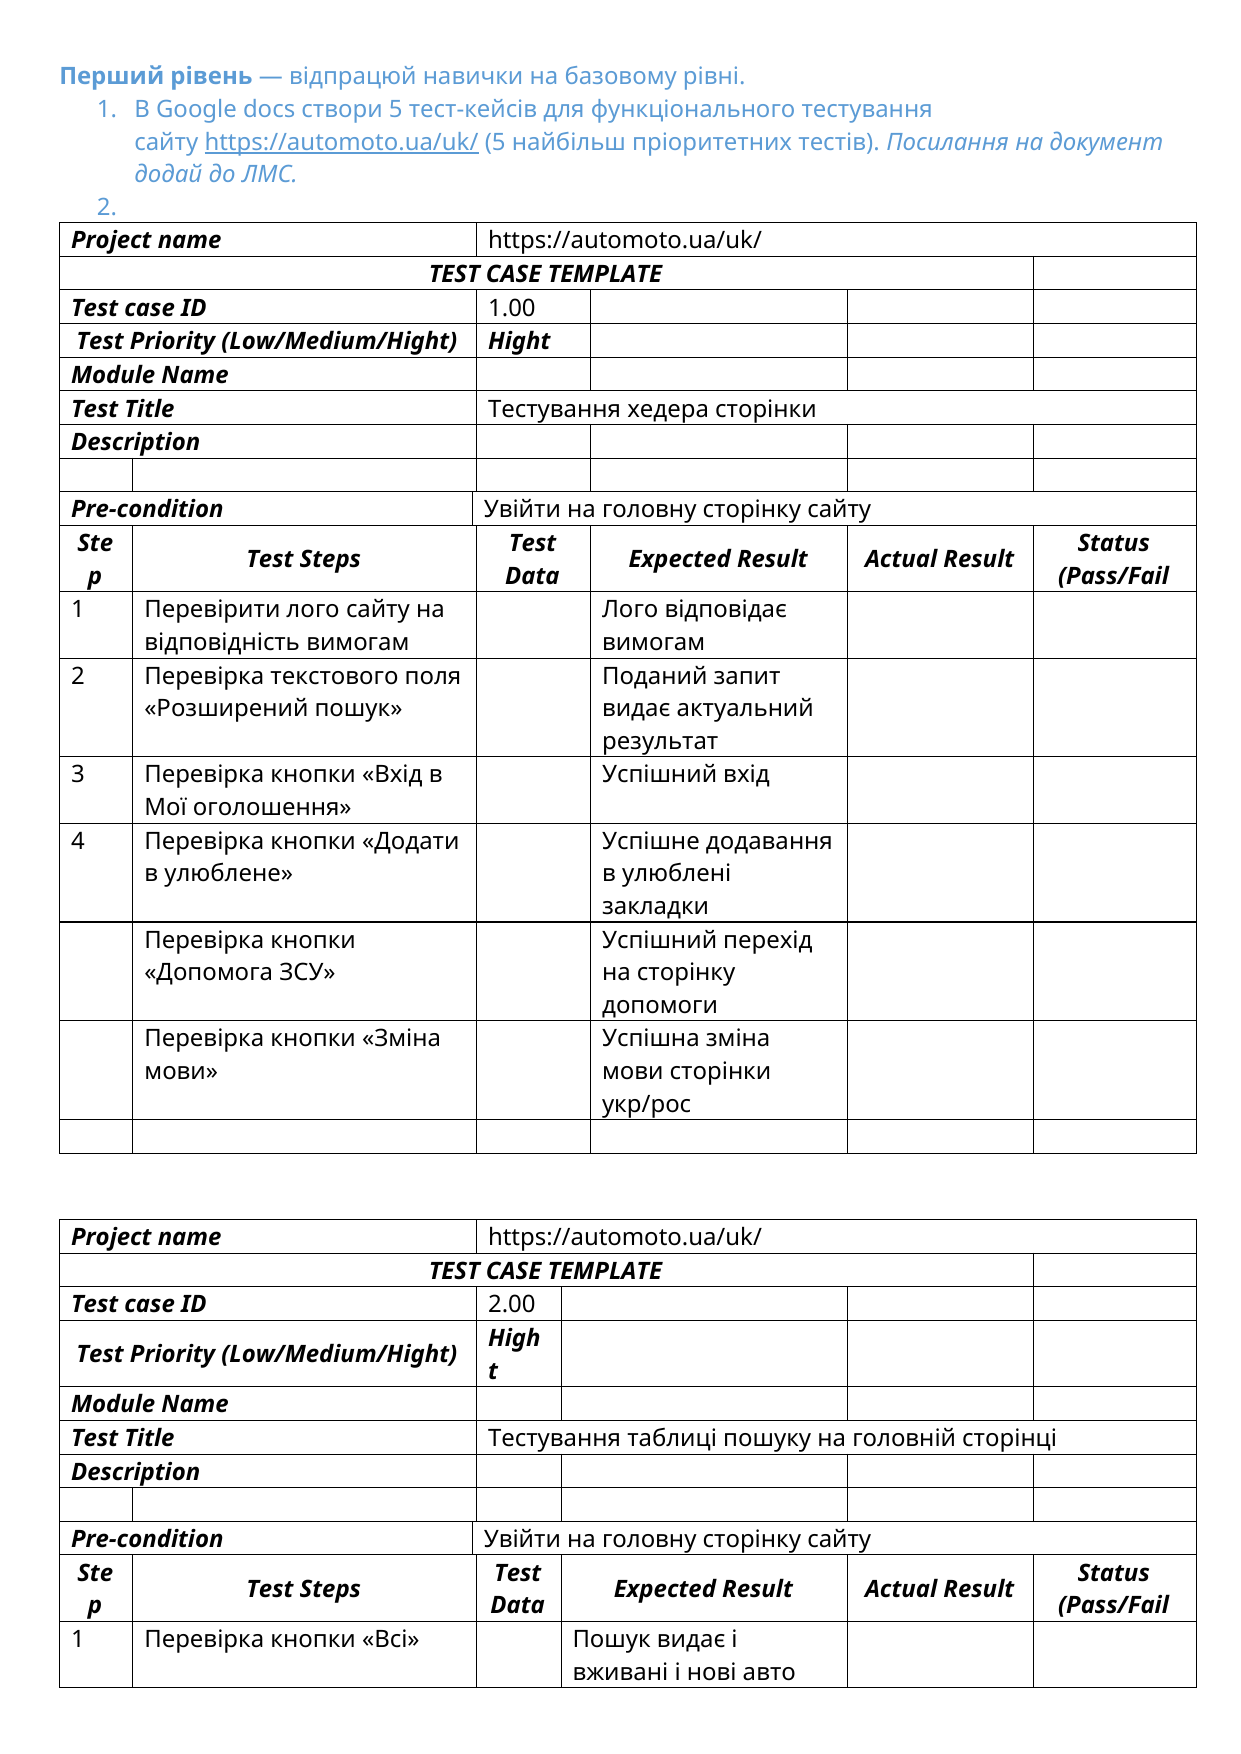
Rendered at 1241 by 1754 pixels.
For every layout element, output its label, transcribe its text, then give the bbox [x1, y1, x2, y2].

table_cell Перевірка кнопки «Додати в улюблене» [133, 824, 476, 921]
table_cell [477, 459, 590, 491]
table_cell [477, 1120, 590, 1153]
table_cell Поданий запит видає актуальний результат [591, 659, 847, 756]
table_cell Пошук видає і вживані і нові авто [562, 1622, 847, 1687]
table_cell [133, 1488, 476, 1521]
table_cell Перевірити лого сайту на відповідність вимогам [133, 592, 476, 657]
table_cell Expected Result [591, 526, 847, 591]
table_cell [1034, 824, 1196, 921]
table_cell [1034, 257, 1196, 289]
table_cell Description [60, 425, 476, 458]
table_cell [60, 1488, 132, 1521]
table_cell [1034, 1622, 1196, 1687]
table_cell [477, 923, 590, 1020]
table_cell Step [60, 1555, 132, 1621]
table_header https://automoto.ua/uk/ [477, 223, 1196, 256]
table_cell 2.00 [477, 1287, 561, 1320]
table_cell [1034, 324, 1196, 357]
table_cell Expected Result [562, 1555, 847, 1621]
table_cell Test Steps [133, 1555, 476, 1621]
table_cell Actual Result [848, 526, 1033, 591]
table_cell Test Priority (Low/Medium/Hight) [60, 324, 476, 357]
table_cell 3 [60, 757, 132, 822]
table_cell [591, 1120, 847, 1153]
table_cell [477, 358, 590, 390]
table_cell Test Steps [133, 526, 476, 591]
table_cell [848, 1455, 1033, 1487]
table_cell [60, 923, 132, 1020]
table_cell Перевірка кнопки «Допомога ЗСУ» [133, 923, 476, 1020]
table_cell Перевірка кнопки «Вхід в Мої оголошення» [133, 757, 476, 822]
table_cell Hight [477, 324, 590, 357]
table_cell [477, 1488, 561, 1521]
table_cell [848, 290, 1033, 323]
table_cell Module Name [60, 358, 476, 390]
table_cell [848, 1488, 1033, 1521]
table_cell [477, 1622, 561, 1687]
table_cell [562, 1321, 847, 1386]
table_cell [477, 1455, 561, 1487]
table_cell [848, 1120, 1033, 1153]
table_cell Перевірка кнопки «Всі» [133, 1622, 476, 1687]
table_cell Тестування таблиці пошуку на головній сторінці [477, 1421, 1196, 1453]
table_cell [848, 459, 1033, 491]
table_cell Лого відповідає вимогам [591, 592, 847, 657]
table_cell [1034, 425, 1196, 458]
table_cell Status (Pass/Fail [1034, 1555, 1196, 1621]
table_cell [1034, 1387, 1196, 1420]
table_cell [1034, 358, 1196, 390]
table_cell [848, 1021, 1033, 1119]
table_cell [848, 324, 1033, 357]
table_cell [848, 1387, 1033, 1420]
table_cell TEST CASE TEMPLATE [60, 1254, 1033, 1286]
table_cell [477, 1387, 561, 1420]
table_cell [848, 358, 1033, 390]
table_cell Actual Result [848, 1555, 1033, 1621]
table_cell [591, 358, 847, 390]
table_cell Step [60, 526, 132, 591]
table_cell [1034, 757, 1196, 822]
table_cell [1034, 290, 1196, 323]
list В Google docs створи 5 тест-кейсів для функціонального тестування сайту https://automoto.ua/uk/ (5 найбільш пріоритетних тестів). Посилання на документ додай до ЛМС. [97, 92, 1181, 189]
table_cell [848, 757, 1033, 822]
table_cell [1034, 1321, 1196, 1386]
table_cell [477, 1021, 590, 1119]
table_cell 1 [60, 592, 132, 657]
table_cell 1 [60, 1622, 132, 1687]
table_cell [562, 1287, 847, 1320]
text Перший рівень — відпрацюй навички на базовому рівні. [59, 59, 1181, 92]
table_cell [477, 592, 590, 657]
table_cell Успішний перехід на сторінку допомоги [591, 923, 847, 1020]
table_cell [1034, 923, 1196, 1020]
table_cell [1034, 1021, 1196, 1119]
table_cell [60, 459, 132, 491]
table_cell Успішний вхід [591, 757, 847, 822]
table_cell 2 [60, 659, 132, 756]
table_cell Test Data [477, 526, 590, 591]
table_cell [591, 425, 847, 458]
table_cell [477, 425, 590, 458]
table_cell [848, 1321, 1033, 1386]
table_cell [848, 425, 1033, 458]
table_cell Успішне додавання в улюблені закладки [591, 824, 847, 921]
table_cell Pre-condition [60, 1522, 472, 1554]
table_cell Test case ID [60, 290, 476, 323]
table_cell Перевірка кнопки «Зміна мови» [133, 1021, 476, 1119]
table_cell [1034, 1120, 1196, 1153]
table_cell [1034, 459, 1196, 491]
table_cell [591, 324, 847, 357]
table_cell 4 [60, 824, 132, 921]
table_cell [1034, 1254, 1196, 1286]
table_cell Hight [477, 1321, 561, 1386]
table_cell [848, 592, 1033, 657]
table_cell [848, 1287, 1033, 1320]
table_cell [848, 923, 1033, 1020]
table_cell [1034, 1455, 1196, 1487]
table_cell [1034, 1287, 1196, 1320]
table_cell Успішна зміна мови сторінки укр/рос [591, 1021, 847, 1119]
table_cell [1034, 1488, 1196, 1521]
table_cell [60, 1021, 132, 1119]
table_cell [60, 1120, 132, 1153]
table_cell Test case ID [60, 1287, 476, 1320]
table_cell Test Title [60, 1421, 476, 1453]
table_cell [591, 459, 847, 491]
table_cell 1.00 [477, 290, 590, 323]
table_cell [848, 1622, 1033, 1687]
table_cell [133, 1120, 476, 1153]
table_cell [477, 824, 590, 921]
table_cell TEST CASE TEMPLATE [60, 257, 1033, 289]
table_cell Test Data [477, 1555, 561, 1621]
table_cell [562, 1455, 847, 1487]
table_cell [1034, 592, 1196, 657]
table_cell [133, 459, 476, 491]
table_cell Module Name [60, 1387, 476, 1420]
table_cell Description [60, 1455, 476, 1487]
table_cell Test Title [60, 391, 476, 424]
table_cell [1034, 659, 1196, 756]
table_cell Pre-condition [60, 492, 472, 525]
table_cell [477, 659, 590, 756]
table_header Project name [60, 1220, 476, 1253]
table_cell Перевірка текстового поля «Розширений пошук» [133, 659, 476, 756]
table_cell [477, 757, 590, 822]
table_cell [562, 1387, 847, 1420]
table_cell [591, 290, 847, 323]
table_cell Status (Pass/Fail [1034, 526, 1196, 591]
table_header Project name [60, 223, 476, 256]
table_cell [562, 1488, 847, 1521]
table_cell [848, 824, 1033, 921]
table_cell Тестування хедера сторінки [477, 391, 1196, 424]
table_cell Увійти на головну сторінку сайту [473, 1522, 1196, 1554]
table_cell Test Priority (Low/Medium/Hight) [60, 1321, 476, 1386]
table_cell Увійти на головну сторінку сайту [473, 492, 1196, 525]
table_cell [848, 659, 1033, 756]
table_header https://automoto.ua/uk/ [477, 1220, 1196, 1253]
